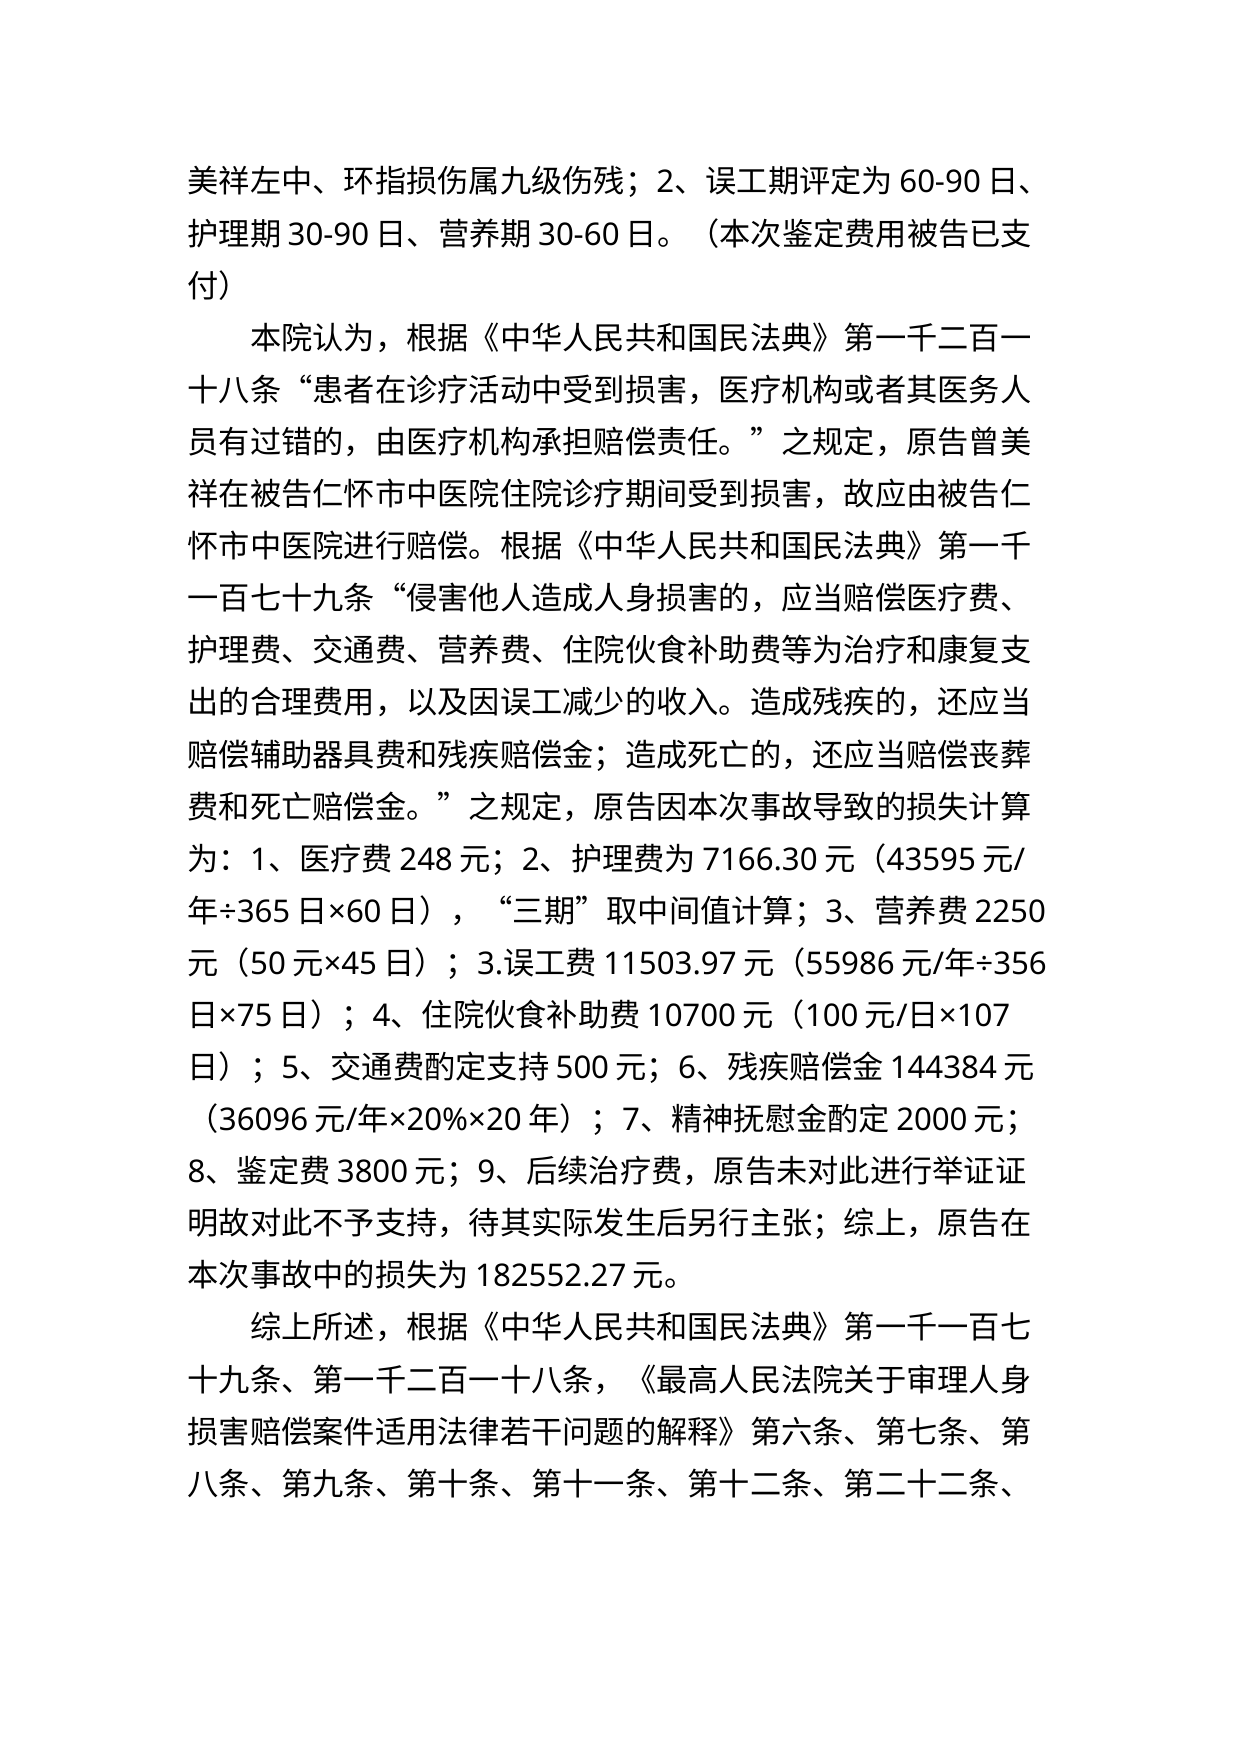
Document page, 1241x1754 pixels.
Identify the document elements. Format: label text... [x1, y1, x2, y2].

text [187, 150, 1053, 306]
text 本院认为，根据《中华人民共和国民法典》第一千二百一十八条“患者在诊疗活动中受到损害，医疗机构或者其医务人员有过错的，由医疗机构承担赔偿责任。”之规定，原告曾美祥在被告仁怀市中医院住院诊疗期间受到损害，故应由被告仁怀市中医院进行赔偿。根据《中华人民共和国民法典》第一千一百七十九条“侵害他人造成人身损害的，应当赔偿医疗费、护理费、交通费、营养费、住院伙食补助费等为治疗和康复支出的合理费用，以及因误工减少的收入。造成残疾的，还应当赔偿辅助器具费和残疾赔偿金；造成死亡的，还应当赔偿丧葬费和死亡赔偿金。”之规定，原告因本次事故导致的损失计算为：1、医疗费248元；2、护理费为7166.30元（43595元/年÷365日×60日），“三期”取中间值计算；3、营养费2250元（50元×45日）；3.误工费11503.97元（55986元/年÷356日×75日）；4、住院伙食补助费10700元（100元/日×107日）；5、交通费酌定支持500元；6、残疾赔偿金144384元（36096元/年×20%×20年）；7、精神抚慰金酌定2000元；8、鉴定费3800元；9、后续治疗费，原告未对此进行举证证明故对此不予支持，待其实际发生后另行主张；综上，原告在本次事故中的损失为182552.27元。 [187, 306, 1053, 1296]
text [187, 1296, 1053, 1504]
